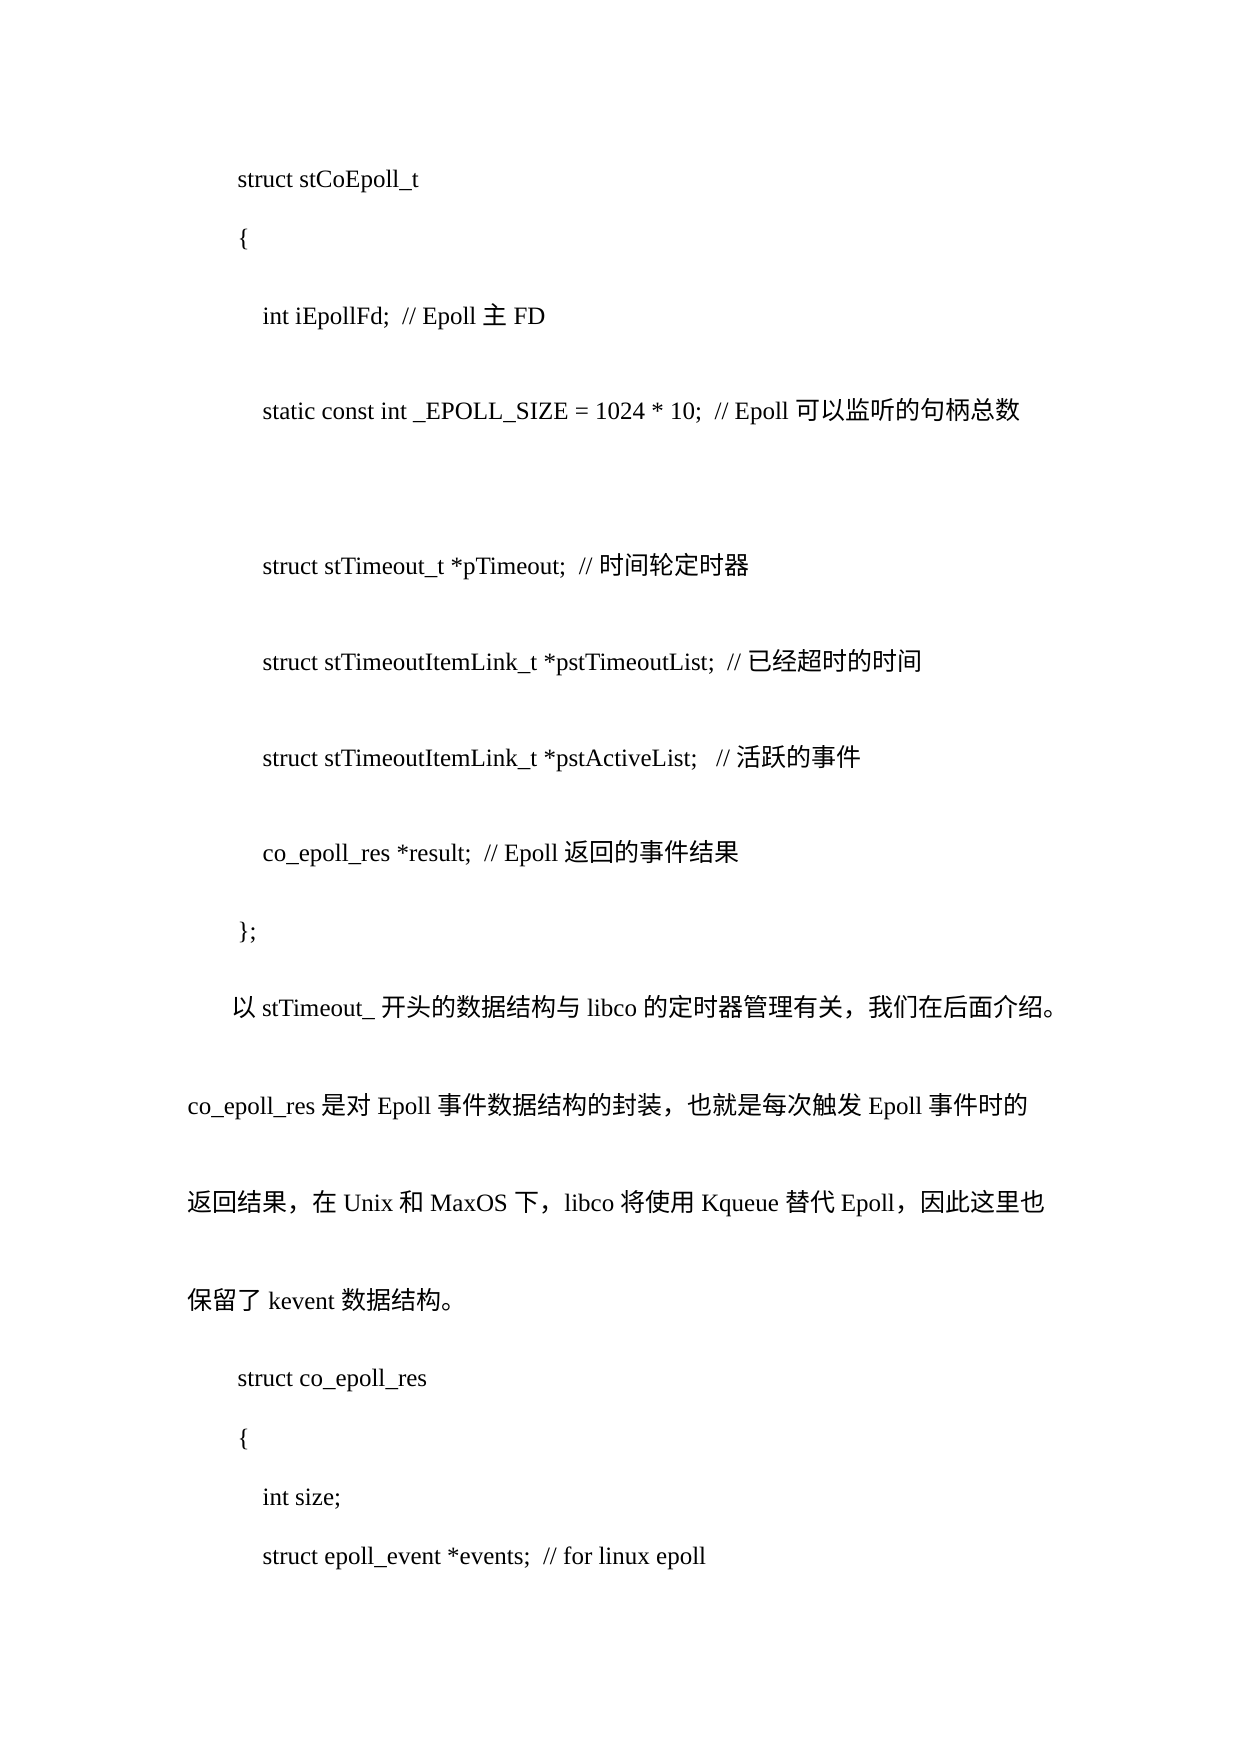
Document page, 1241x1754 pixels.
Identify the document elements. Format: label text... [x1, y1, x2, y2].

text { [237, 221, 1053, 254]
text struct stTimeoutItemLink_t *pstTimeoutList; // 已经超时的时间 [237, 627, 1053, 692]
text int size; [237, 1480, 1053, 1513]
text co_epoll_res *result; // Epoll 返回的事件结果 [237, 818, 1053, 883]
text struct epoll_event *events; // for linux epoll [237, 1539, 1053, 1572]
text 以 stTimeout_ 开头的数据结构与 libco 的定时器管理有关，我们在后面介绍。co_epoll_res 是对 Epoll 事件数据结构的封装，也就是每次触发 Epoll 事件时的返回结果，在 Unix 和 MaxOS 下，libco 将使用 Kqueue 替代 Epoll，因此这里也保留了 kevent 数据结构。 [187, 973, 1053, 1331]
text static const int _EPOLL_SIZE = 1024 * 10; // Epoll 可以监听的句柄总数 [237, 376, 1053, 441]
text int iEpollFd; // Epoll 主 FD [237, 281, 1053, 346]
text struct stCoEpoll_t [237, 162, 1053, 194]
text struct co_epoll_res [237, 1361, 1053, 1394]
text struct stTimeout_t *pTimeout; // 时间轮定时器 [237, 531, 1053, 596]
text struct stTimeoutItemLink_t *pstActiveList; // 活跃的事件 [237, 723, 1053, 788]
text { [237, 1421, 1053, 1453]
text }; [237, 914, 1053, 946]
